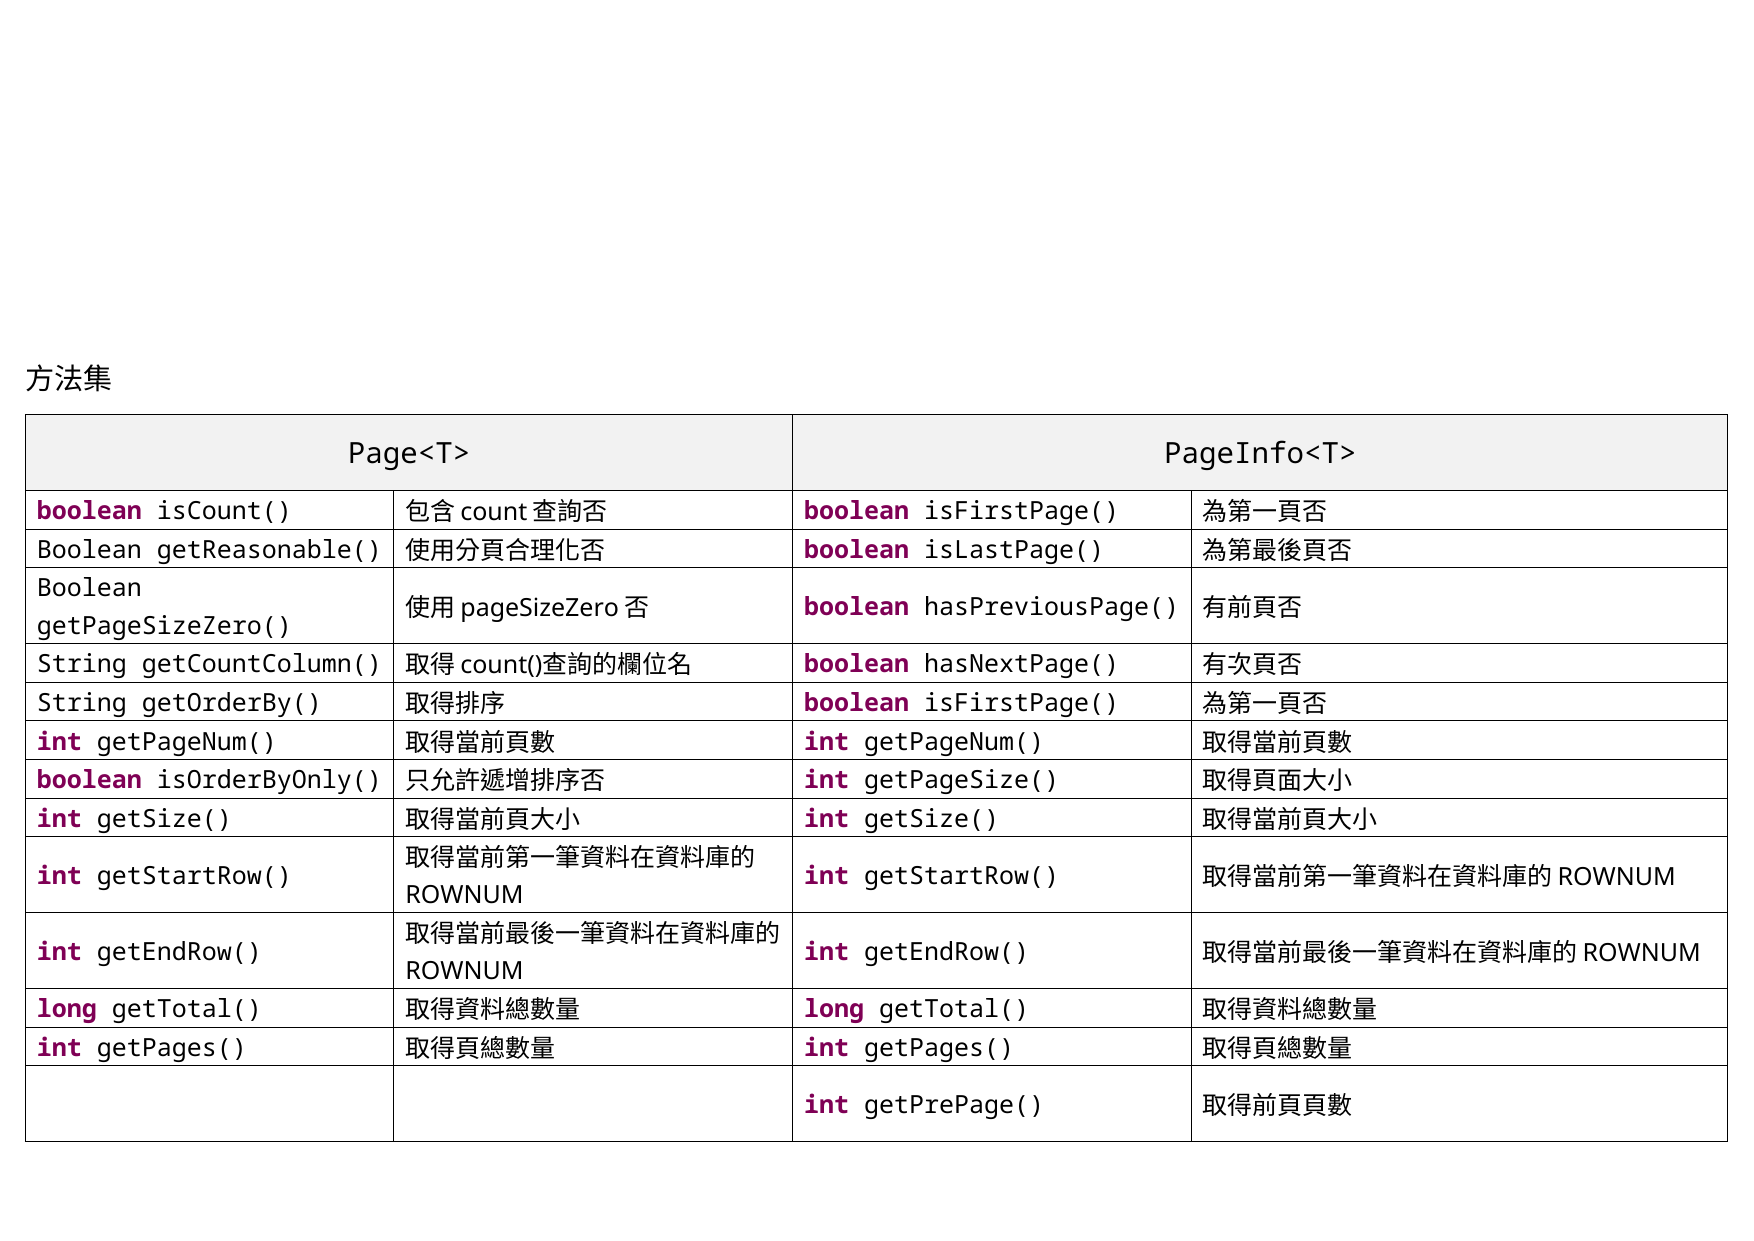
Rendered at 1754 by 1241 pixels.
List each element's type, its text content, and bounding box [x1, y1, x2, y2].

table_cell 為第一頁否 [1192, 683, 1727, 720]
table_cell boolean hasPreviousPage() [793, 568, 1191, 643]
table_cell int getSize() [26, 799, 393, 836]
table_cell boolean isOrderByOnly() [26, 760, 393, 797]
table_cell boolean isFirstPage() [793, 683, 1191, 720]
table_cell int getEndRow() [793, 913, 1191, 988]
table_cell 有次頁否 [1192, 644, 1727, 682]
table_cell 取得頁面大小 [1192, 760, 1727, 797]
table_cell 有前頁否 [1192, 568, 1727, 643]
table_cell 使用分頁合理化否 [394, 530, 792, 567]
table_cell int getPageNum() [26, 721, 393, 759]
table_cell 取得資料總數量 [1192, 989, 1727, 1027]
table_header Page<T> [26, 415, 792, 490]
table_cell 取得當前最後一筆資料在資料庫的ROWNUM [1192, 913, 1727, 988]
table_cell 為第最後頁否 [1192, 530, 1727, 567]
table_cell boolean isCount() [26, 491, 393, 529]
table_cell 取得當前最後一筆資料在資料庫的ROWNUM [394, 913, 792, 988]
table_cell 包含count查詢否 [394, 491, 792, 529]
table_cell int getPrePage() [793, 1066, 1191, 1141]
table_cell boolean isFirstPage() [793, 491, 1191, 529]
table_cell int getPageSize() [793, 760, 1191, 797]
table_cell int getEndRow() [26, 913, 393, 988]
table_cell boolean isLastPage() [793, 530, 1191, 567]
table_cell int getPages() [26, 1028, 393, 1065]
table_cell long getTotal() [26, 989, 393, 1027]
table_cell int getStartRow() [793, 837, 1191, 912]
table_cell [26, 1066, 393, 1141]
table_cell 取得頁總數量 [394, 1028, 792, 1065]
table_cell Boolean getReasonable() [26, 530, 393, 567]
table_cell 取得前頁頁數 [1192, 1066, 1727, 1141]
table_cell int getPages() [793, 1028, 1191, 1065]
table_cell [394, 1066, 792, 1141]
table_cell 取得當前頁數 [394, 721, 792, 759]
table_cell 只允許遞增排序否 [394, 760, 792, 797]
table_cell 取得頁總數量 [1192, 1028, 1727, 1065]
table_cell 取得當前頁大小 [1192, 799, 1727, 836]
table_cell 使用pageSizeZero否 [394, 568, 792, 643]
table_cell 取得count()查詢的欄位名 [394, 644, 792, 682]
table_cell String getCountColumn() [26, 644, 393, 682]
table_cell 取得當前第一筆資料在資料庫的ROWNUM [1192, 837, 1727, 912]
subtitle 方法集 [25, 339, 1728, 414]
table_cell 取得當前頁大小 [394, 799, 792, 836]
table_cell String getOrderBy() [26, 683, 393, 720]
table_cell 取得當前頁數 [1192, 721, 1727, 759]
table_cell 取得排序 [394, 683, 792, 720]
table_cell int getPageNum() [793, 721, 1191, 759]
table_cell 取得資料總數量 [394, 989, 792, 1027]
table_cell Boolean getPageSizeZero() [26, 568, 393, 643]
table_cell boolean hasNextPage() [793, 644, 1191, 682]
table_header PageInfo<T> [793, 415, 1727, 490]
table_cell long getTotal() [793, 989, 1191, 1027]
table_cell 為第一頁否 [1192, 491, 1727, 529]
table_cell 取得當前第一筆資料在資料庫的ROWNUM [394, 837, 792, 912]
table_cell int getSize() [793, 799, 1191, 836]
table_cell int getStartRow() [26, 837, 393, 912]
